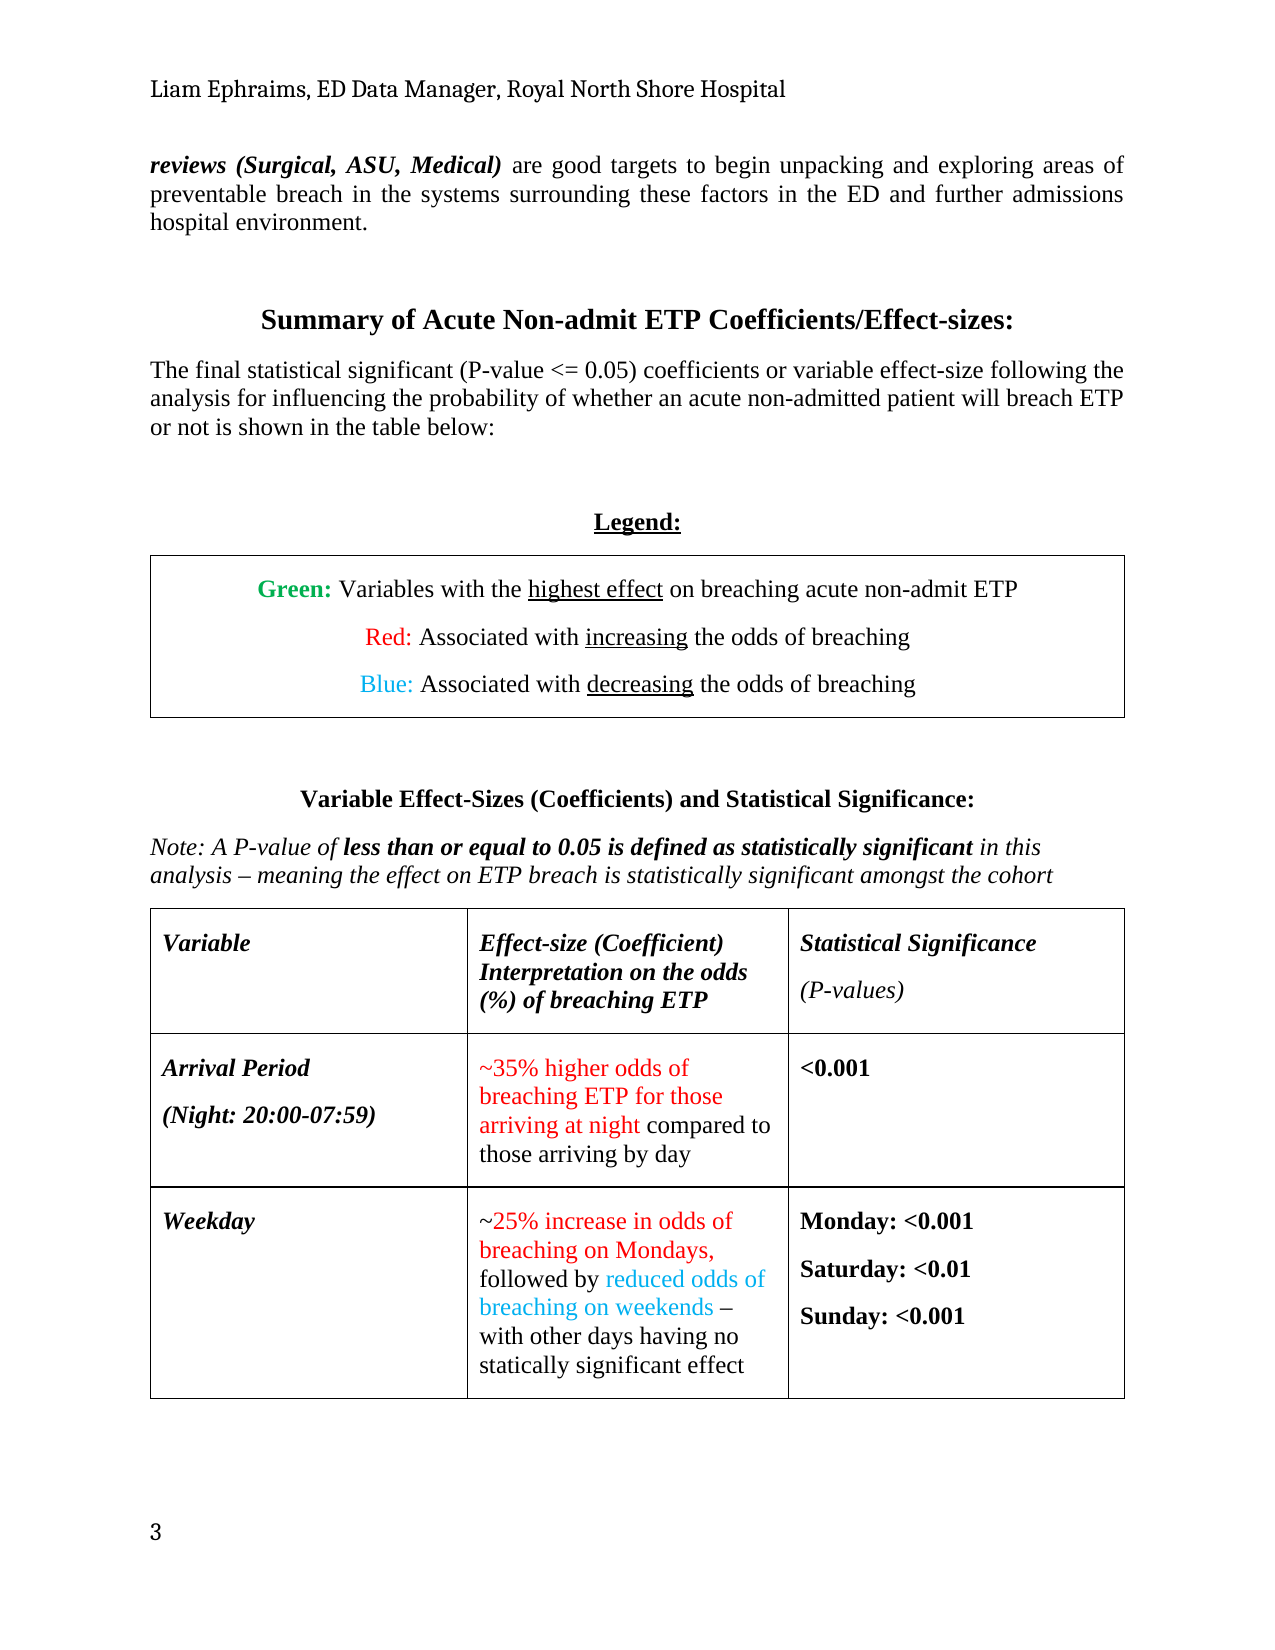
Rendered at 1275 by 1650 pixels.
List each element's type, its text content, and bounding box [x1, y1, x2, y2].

text Summary of Acute Non-admit ETP Coefficients/Effect-sizes: [150, 302, 1125, 336]
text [150, 150, 1125, 236]
text Variable Effect-Sizes (Coefficients) and Statistical Significance: [150, 784, 1125, 813]
table_cell <0.001 [789, 1034, 1124, 1186]
table_header Effect-size (Coefficient) Interpretation on the odds (%) of breaching ETP [468, 909, 788, 1033]
table_cell Arrival Period (Night: 20:00-07:59) [151, 1034, 467, 1186]
text Legend: [150, 507, 1125, 536]
table_header Variable [151, 909, 467, 1033]
table_cell ~25% increase in odds of breaching on Mondays, followed by reduced odds of breaching on weekends – with other days having no statically significant effect [468, 1188, 788, 1397]
table_cell ~35% higher odds of breaching ETP for those arriving at night compared to those arriving by day [468, 1034, 788, 1186]
table_header Statistical Significance (P-values) [789, 909, 1124, 1033]
text Note: A P-value of less than or equal to 0.05 is defined as statistically significant in this analysis – meaning the effect on ETP breach is statistically significant amongst the cohort [150, 832, 1125, 889]
table_header Green: Variables with the highest effect on breaching acute non-admit ETP Red: Associated with increasing the odds of breaching Blue: Associated with decreasing the odds of breaching [151, 556, 1124, 717]
text The final statistical significant (P-value <= 0.05) coefficients or variable effect-size following the analysis for influencing the probability of whether an acute non-admitted patient will breach ETP or not is shown in the table below: [150, 355, 1125, 441]
table_cell Monday: <0.001 Saturday: <0.01 Sunday: <0.001 [789, 1188, 1124, 1397]
table_cell Weekday [151, 1188, 467, 1397]
